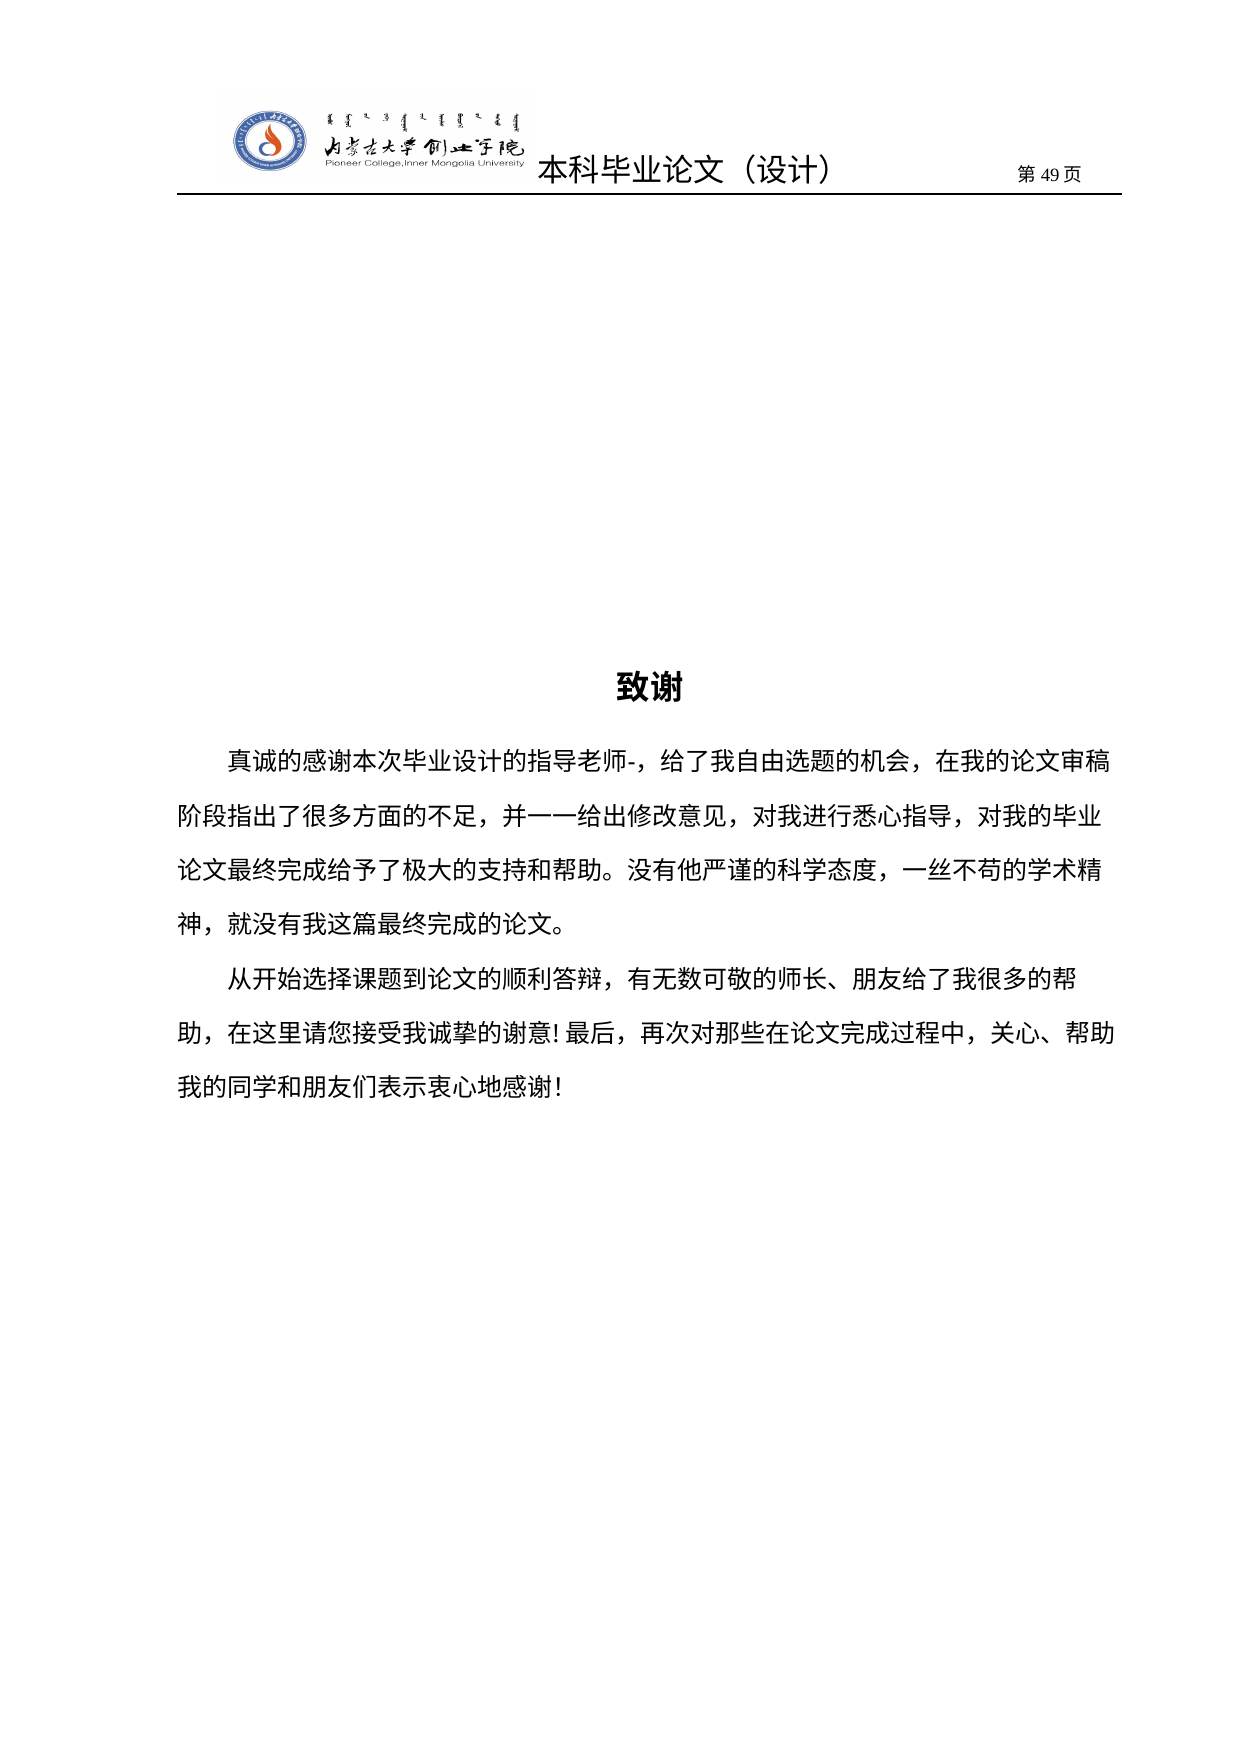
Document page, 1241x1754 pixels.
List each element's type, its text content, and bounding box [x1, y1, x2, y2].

text 从开始选择课题到论文的顺利答辩，有无数可敬的师长、朋友给了我很多的帮助，在这里请您接受我诚挚的谢意! 最后，再次对那些在论文完成过程中，关心、帮助我的同学和朋友们表示衷心地感谢！ [177, 959, 1122, 1104]
subtitle 致谢 [177, 652, 1122, 717]
picture [217, 88, 538, 182]
text 真诚的感谢本次毕业设计的指导老师-，给了我自由选题的机会，在我的论文审稿阶段指出了很多方面的不足，并一一给出修改意见，对我进行悉心指导，对我的毕业论文最终完成给予了极大的支持和帮助。没有他严谨的科学态度，一丝不苟的学术精神，就没有我这篇最终完成的论文。 [177, 742, 1122, 941]
